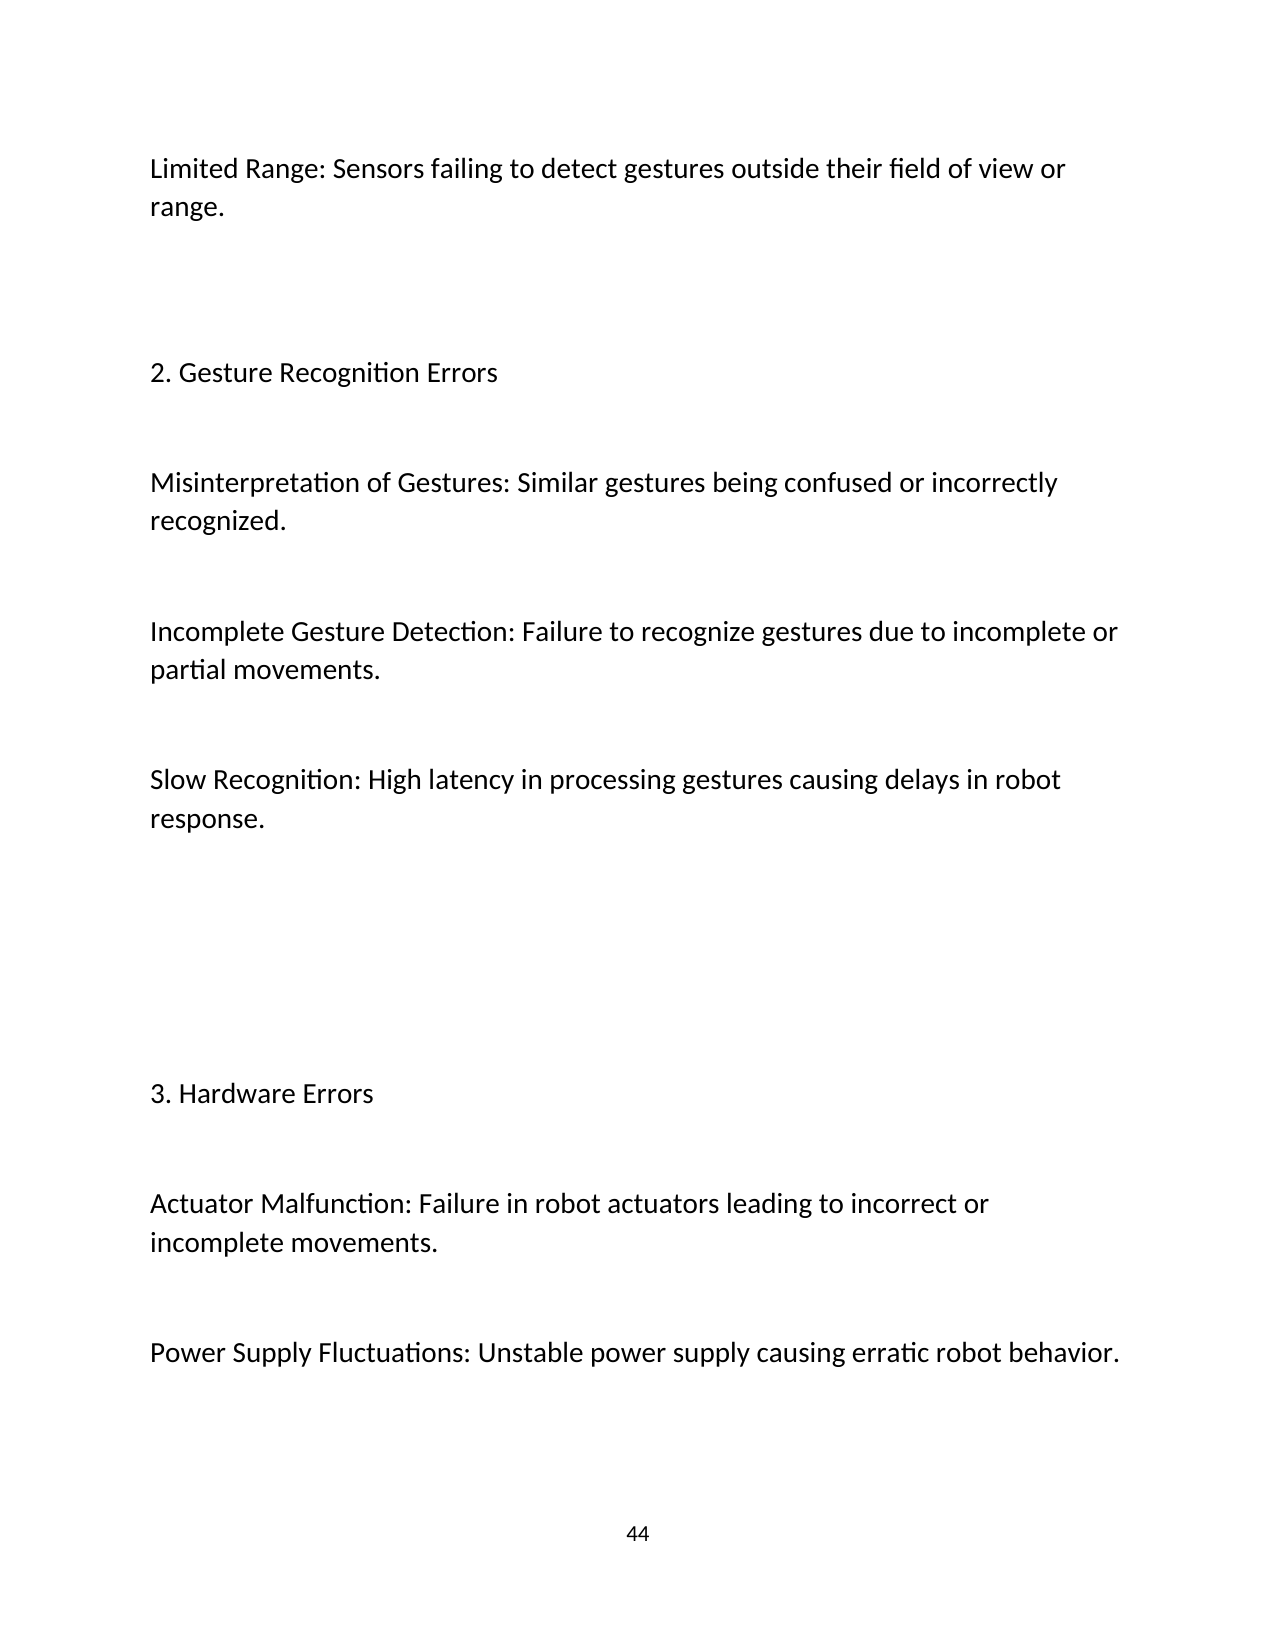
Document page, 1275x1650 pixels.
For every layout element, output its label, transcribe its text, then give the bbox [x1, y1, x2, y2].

text Actuator Malfunction: Failure in robot actuators leading to incorrect or incomplete movements. [150, 1185, 1125, 1259]
text Limited Range: Sensors failing to detect gestures outside their field of view or range. [150, 150, 1125, 224]
text 3. Hardware Errors [150, 1075, 1125, 1111]
text Misinterpretation of Gestures: Similar gestures being confused or incorrectly recognized. [150, 464, 1125, 538]
text Power Supply Fluctuations: Unstable power supply causing erratic robot behavior. [150, 1334, 1125, 1370]
text 2. Gesture Recognition Errors [150, 354, 1125, 389]
text Slow Recognition: High latency in processing gestures causing delays in robot response. [150, 761, 1125, 835]
text Incomplete Gesture Detection: Failure to recognize gestures due to incomplete or partial movements. [150, 613, 1125, 687]
